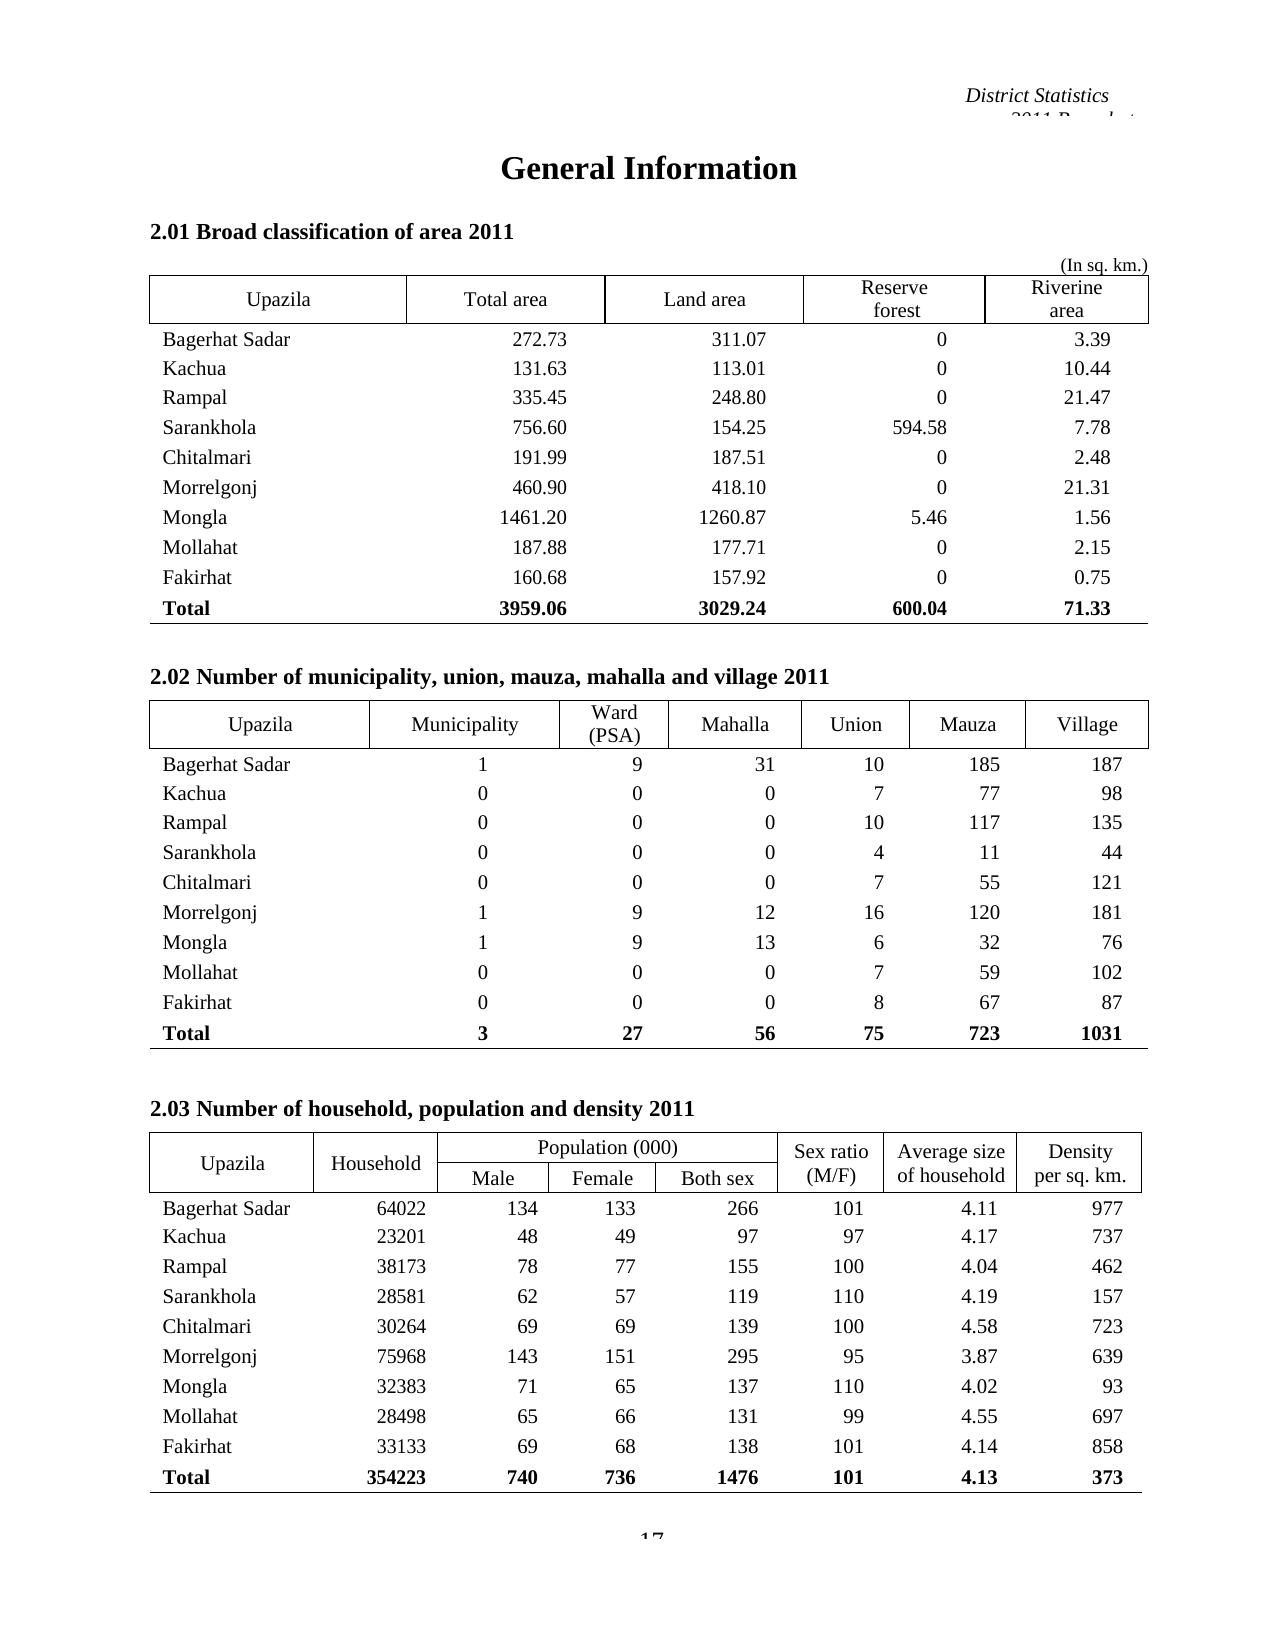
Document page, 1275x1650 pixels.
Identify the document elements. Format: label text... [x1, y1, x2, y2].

table_cell 187.51 [605, 443, 804, 473]
table_cell 154.25 [605, 413, 804, 443]
table_cell Chitalmari [150, 868, 370, 898]
table_cell 3959.06 [406, 593, 605, 623]
table_cell 13 [669, 928, 801, 958]
table_cell 460.90 [406, 473, 605, 502]
table_cell 0 [669, 868, 801, 898]
table_cell 27 [560, 1018, 668, 1048]
list Number of household, population and density 2011 [150, 1095, 1179, 1122]
table_cell 600.04 [804, 593, 985, 623]
table_cell 8 [801, 988, 910, 1018]
table_cell 0 [560, 808, 668, 838]
table_cell 155 [655, 1252, 777, 1282]
table_cell 354223 [314, 1462, 437, 1492]
table_cell 30264 [314, 1312, 437, 1342]
table_cell 28498 [314, 1402, 437, 1432]
table_header Average size of household [884, 1133, 1016, 1192]
table_header Population (000) [438, 1133, 777, 1162]
subtitle General Information [198, 149, 1100, 187]
table_cell Mollahat [150, 958, 370, 988]
table_cell 639 [1016, 1342, 1142, 1372]
table_cell 7 [801, 868, 910, 898]
text (In sq. km.) [1060, 253, 1179, 275]
table_cell 740 [437, 1462, 548, 1492]
table_cell 0 [804, 563, 985, 593]
table_cell 151 [548, 1342, 655, 1372]
table_cell 5.46 [804, 503, 985, 532]
table_cell 0 [560, 958, 668, 988]
table_cell 4.58 [883, 1312, 1016, 1342]
table_cell Total [150, 593, 406, 623]
table_cell 7.78 [985, 413, 1148, 443]
table_cell 100 [777, 1252, 883, 1282]
table_cell 10 [801, 749, 910, 778]
table_cell 0 [669, 778, 801, 808]
table_cell 120 [910, 898, 1026, 928]
table_cell 0 [804, 533, 985, 562]
table_cell 157.92 [605, 563, 804, 593]
table_cell 9 [560, 928, 668, 958]
table_cell Fakirhat [150, 563, 406, 593]
table_header Mauza [910, 701, 1025, 748]
table_header Mahalla [669, 701, 801, 748]
table_header Upazila [150, 1133, 313, 1192]
table_cell 69 [548, 1312, 655, 1342]
table_header Municipality [370, 701, 559, 748]
table_cell 21.47 [985, 383, 1148, 413]
table_cell 6 [801, 928, 910, 958]
table_cell 3029.24 [605, 593, 804, 623]
table_cell 57 [548, 1282, 655, 1312]
table_cell 78 [437, 1252, 548, 1282]
table_cell 0 [804, 443, 985, 473]
table_cell 2.15 [985, 533, 1148, 562]
table_cell 0 [560, 868, 668, 898]
table_cell 69 [437, 1432, 548, 1462]
table_cell 137 [655, 1372, 777, 1402]
list Broad classification of area 2011 [150, 218, 519, 244]
table_cell 3 [370, 1018, 560, 1048]
table_cell 181 [1026, 898, 1148, 928]
table_cell 71.33 [985, 593, 1148, 623]
table_cell Total [150, 1462, 314, 1492]
table_cell 0 [669, 988, 801, 1018]
table_cell 67 [910, 988, 1026, 1018]
table_cell Chitalmari [150, 1312, 314, 1342]
table_cell 0 [370, 988, 560, 1018]
table_cell 3.87 [883, 1342, 1016, 1372]
table_header Ward (PSA) [560, 701, 668, 748]
table_cell Mongla [150, 928, 370, 958]
table_cell 335.45 [406, 383, 605, 413]
table_cell Bagerhat Sadar [150, 324, 406, 353]
table_cell 0 [560, 838, 668, 868]
table_cell Sarankhola [150, 838, 370, 868]
table_cell 1.56 [985, 503, 1148, 532]
table_cell 373 [1016, 1462, 1142, 1492]
table_cell 0 [804, 383, 985, 413]
table_header Riverine area [986, 276, 1148, 323]
table_cell 4.13 [883, 1462, 1016, 1492]
table_cell 4 [801, 838, 910, 868]
table_cell 98 [1026, 778, 1148, 808]
table_cell 93 [1016, 1372, 1142, 1402]
table_cell 66 [548, 1402, 655, 1432]
table_cell 1031 [1026, 1018, 1148, 1048]
table_cell 4.55 [883, 1402, 1016, 1432]
table_cell 4.04 [883, 1252, 1016, 1282]
table_cell 101 [777, 1432, 883, 1462]
table_cell 723 [1016, 1312, 1142, 1342]
table_cell 858 [1016, 1432, 1142, 1462]
table_cell 11 [910, 838, 1026, 868]
table_cell 2.48 [985, 443, 1148, 473]
table_cell 134 [437, 1193, 548, 1222]
table_cell 55 [910, 868, 1026, 898]
table_cell 1260.87 [605, 503, 804, 532]
table_header Union [802, 701, 909, 748]
table_cell Kachua [150, 778, 370, 808]
table_cell 23201 [314, 1222, 437, 1252]
table_cell 75 [801, 1018, 910, 1048]
table_cell 113.01 [605, 353, 804, 383]
list Number of municipality, union, mauza, mahalla and village 2011 [150, 663, 1179, 690]
table_cell Female [549, 1163, 655, 1192]
table_cell 160.68 [406, 563, 605, 593]
table_cell 77 [548, 1252, 655, 1282]
table_cell 0 [370, 868, 560, 898]
table_cell 4.11 [883, 1193, 1016, 1222]
table_cell 0 [804, 324, 985, 353]
table_cell 32 [910, 928, 1026, 958]
table_cell 0.75 [985, 563, 1148, 593]
table_cell 99 [777, 1402, 883, 1432]
table_cell 977 [1016, 1193, 1142, 1222]
table_cell 737 [1016, 1222, 1142, 1252]
table_cell Chitalmari [150, 443, 406, 473]
table_cell 16 [801, 898, 910, 928]
table_cell 462 [1016, 1252, 1142, 1282]
table_cell 266 [655, 1193, 777, 1222]
table_cell 28581 [314, 1282, 437, 1312]
table_cell 723 [910, 1018, 1026, 1048]
table_cell Mollahat [150, 533, 406, 562]
table_cell 7 [801, 958, 910, 988]
table_cell 97 [655, 1222, 777, 1252]
table_cell 0 [560, 988, 668, 1018]
table_cell Rampal [150, 1252, 314, 1282]
table_cell Rampal [150, 808, 370, 838]
table_cell Mollahat [150, 1402, 314, 1432]
table_cell 49 [548, 1222, 655, 1252]
table_cell 0 [370, 958, 560, 988]
table_cell 33133 [314, 1432, 437, 1462]
table_cell 75968 [314, 1342, 437, 1372]
table_cell 311.07 [605, 324, 804, 353]
table_cell 697 [1016, 1402, 1142, 1432]
table_cell 131.63 [406, 353, 605, 383]
table_cell 101 [777, 1462, 883, 1492]
table_cell 95 [777, 1342, 883, 1372]
table_cell 56 [669, 1018, 801, 1048]
table_cell 4.17 [883, 1222, 1016, 1252]
table_cell 185 [910, 749, 1026, 778]
table_cell 0 [669, 808, 801, 838]
table_cell 0 [370, 778, 560, 808]
table_cell Morrelgonj [150, 1342, 314, 1372]
table_cell 736 [548, 1462, 655, 1492]
table_cell 143 [437, 1342, 548, 1372]
table_cell 3.39 [985, 324, 1148, 353]
table_cell 121 [1026, 868, 1148, 898]
table_cell 44 [1026, 838, 1148, 868]
table_cell 187 [1026, 749, 1148, 778]
table_cell 12 [669, 898, 801, 928]
table_cell 1 [370, 749, 560, 778]
table_cell 71 [437, 1372, 548, 1402]
table_cell Mongla [150, 1372, 314, 1402]
table_cell 177.71 [605, 533, 804, 562]
table_header Upazila [150, 701, 369, 748]
table_cell Fakirhat [150, 1432, 314, 1462]
table_cell 62 [437, 1282, 548, 1312]
table_cell Kachua [150, 353, 406, 383]
table_cell 0 [560, 778, 668, 808]
table_cell 4.02 [883, 1372, 1016, 1402]
table_cell 117 [910, 808, 1026, 838]
table_cell 157 [1016, 1282, 1142, 1312]
table_cell Morrelgonj [150, 473, 406, 502]
table_cell 32383 [314, 1372, 437, 1402]
table_cell 76 [1026, 928, 1148, 958]
table_cell 110 [777, 1372, 883, 1402]
table_cell 68 [548, 1432, 655, 1462]
table_cell 418.10 [605, 473, 804, 502]
table_cell 31 [669, 749, 801, 778]
table_cell 4.14 [883, 1432, 1016, 1462]
table_cell 0 [370, 838, 560, 868]
table_cell 594.58 [804, 413, 985, 443]
table_cell 1 [370, 928, 560, 958]
table_cell Rampal [150, 383, 406, 413]
table_cell 295 [655, 1342, 777, 1372]
table_cell Kachua [150, 1222, 314, 1252]
table_header Village [1026, 701, 1148, 748]
table_cell Mongla [150, 503, 406, 532]
table_header Reserve forest [804, 276, 984, 323]
table_cell 101 [777, 1193, 883, 1222]
table_cell 110 [777, 1282, 883, 1312]
table_cell Morrelgonj [150, 898, 370, 928]
table_cell 10 [801, 808, 910, 838]
table_cell 77 [910, 778, 1026, 808]
table_cell 10.44 [985, 353, 1148, 383]
table_cell Male [438, 1163, 548, 1192]
table_cell 272.73 [406, 324, 605, 353]
table_cell 0 [370, 808, 560, 838]
table_cell 38173 [314, 1252, 437, 1282]
table_cell 135 [1026, 808, 1148, 838]
table_cell 64022 [314, 1193, 437, 1222]
table_cell 139 [655, 1312, 777, 1342]
table_header Upazila [150, 276, 406, 323]
table_cell 1461.20 [406, 503, 605, 532]
table_cell 0 [804, 473, 985, 502]
table_cell 1476 [655, 1462, 777, 1492]
table_cell 9 [560, 749, 668, 778]
table_cell Bagerhat Sadar [150, 1193, 314, 1222]
table_header Land area [606, 276, 803, 323]
table_cell 100 [777, 1312, 883, 1342]
table_cell 21.31 [985, 473, 1148, 502]
table_cell 48 [437, 1222, 548, 1252]
table_cell Sarankhola [150, 413, 406, 443]
table_cell 69 [437, 1312, 548, 1342]
table_cell 9 [560, 898, 668, 928]
table_cell 131 [655, 1402, 777, 1432]
table_cell 102 [1026, 958, 1148, 988]
table_cell Both sex [656, 1163, 777, 1192]
table_cell 0 [804, 353, 985, 383]
table_cell 65 [548, 1372, 655, 1402]
table_header Density per sq. km. [1017, 1133, 1141, 1192]
table_cell 97 [777, 1222, 883, 1252]
table_cell Total [150, 1018, 370, 1048]
table_header Total area [407, 276, 604, 323]
table_cell 0 [669, 838, 801, 868]
table_cell 191.99 [406, 443, 605, 473]
table_cell 119 [655, 1282, 777, 1312]
table_cell 7 [801, 778, 910, 808]
table_header Sex ratio (M/F) [778, 1133, 883, 1192]
table_cell 65 [437, 1402, 548, 1432]
table_cell Sarankhola [150, 1282, 314, 1312]
table_cell 4.19 [883, 1282, 1016, 1312]
table_cell 133 [548, 1193, 655, 1222]
table_header Household [314, 1133, 437, 1192]
table_cell Bagerhat Sadar [150, 749, 370, 778]
table_cell 138 [655, 1432, 777, 1462]
table_cell 756.60 [406, 413, 605, 443]
table_cell 0 [669, 958, 801, 988]
table_cell 1 [370, 898, 560, 928]
table_cell Fakirhat [150, 988, 370, 1018]
table_cell 187.88 [406, 533, 605, 562]
table_cell 248.80 [605, 383, 804, 413]
table_cell 59 [910, 958, 1026, 988]
table_cell 87 [1026, 988, 1148, 1018]
